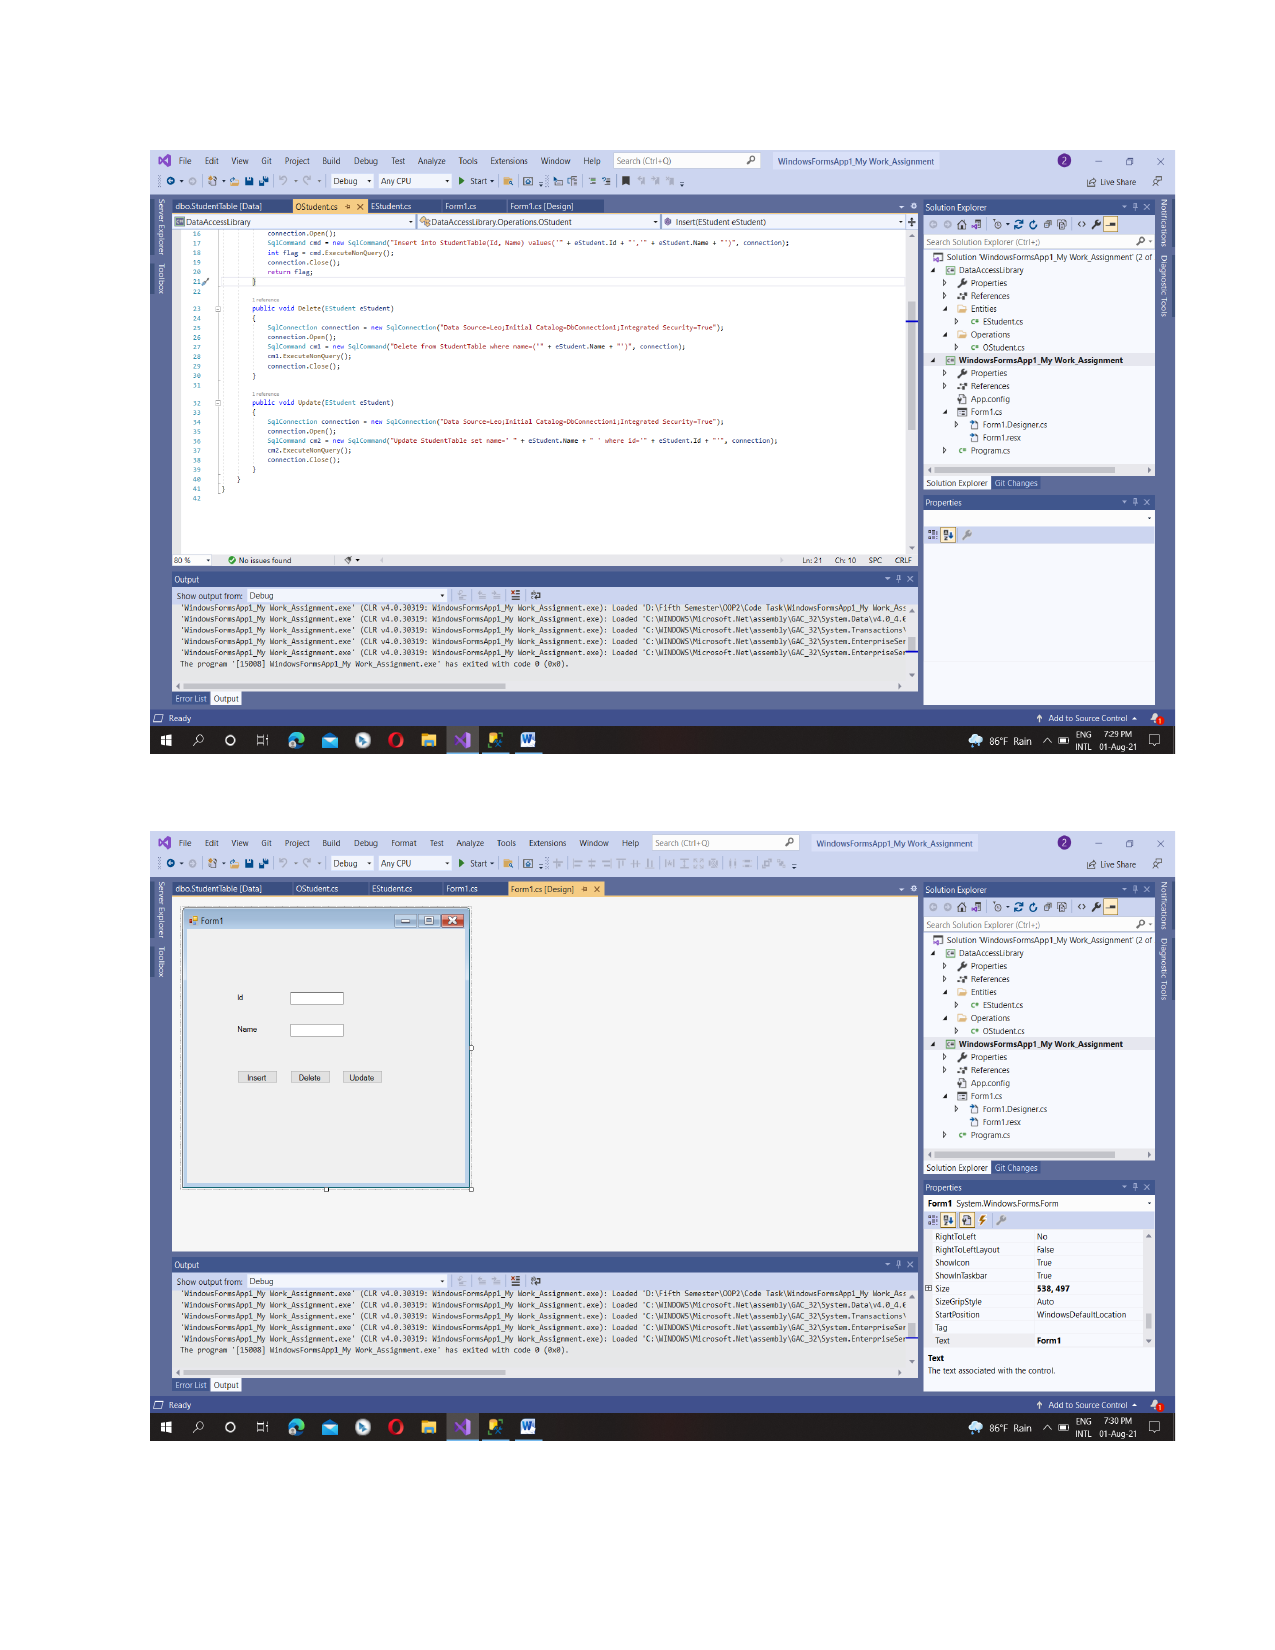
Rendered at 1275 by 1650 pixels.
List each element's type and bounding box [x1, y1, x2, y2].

picture [150, 831, 1175, 1441]
picture [150, 150, 1175, 754]
